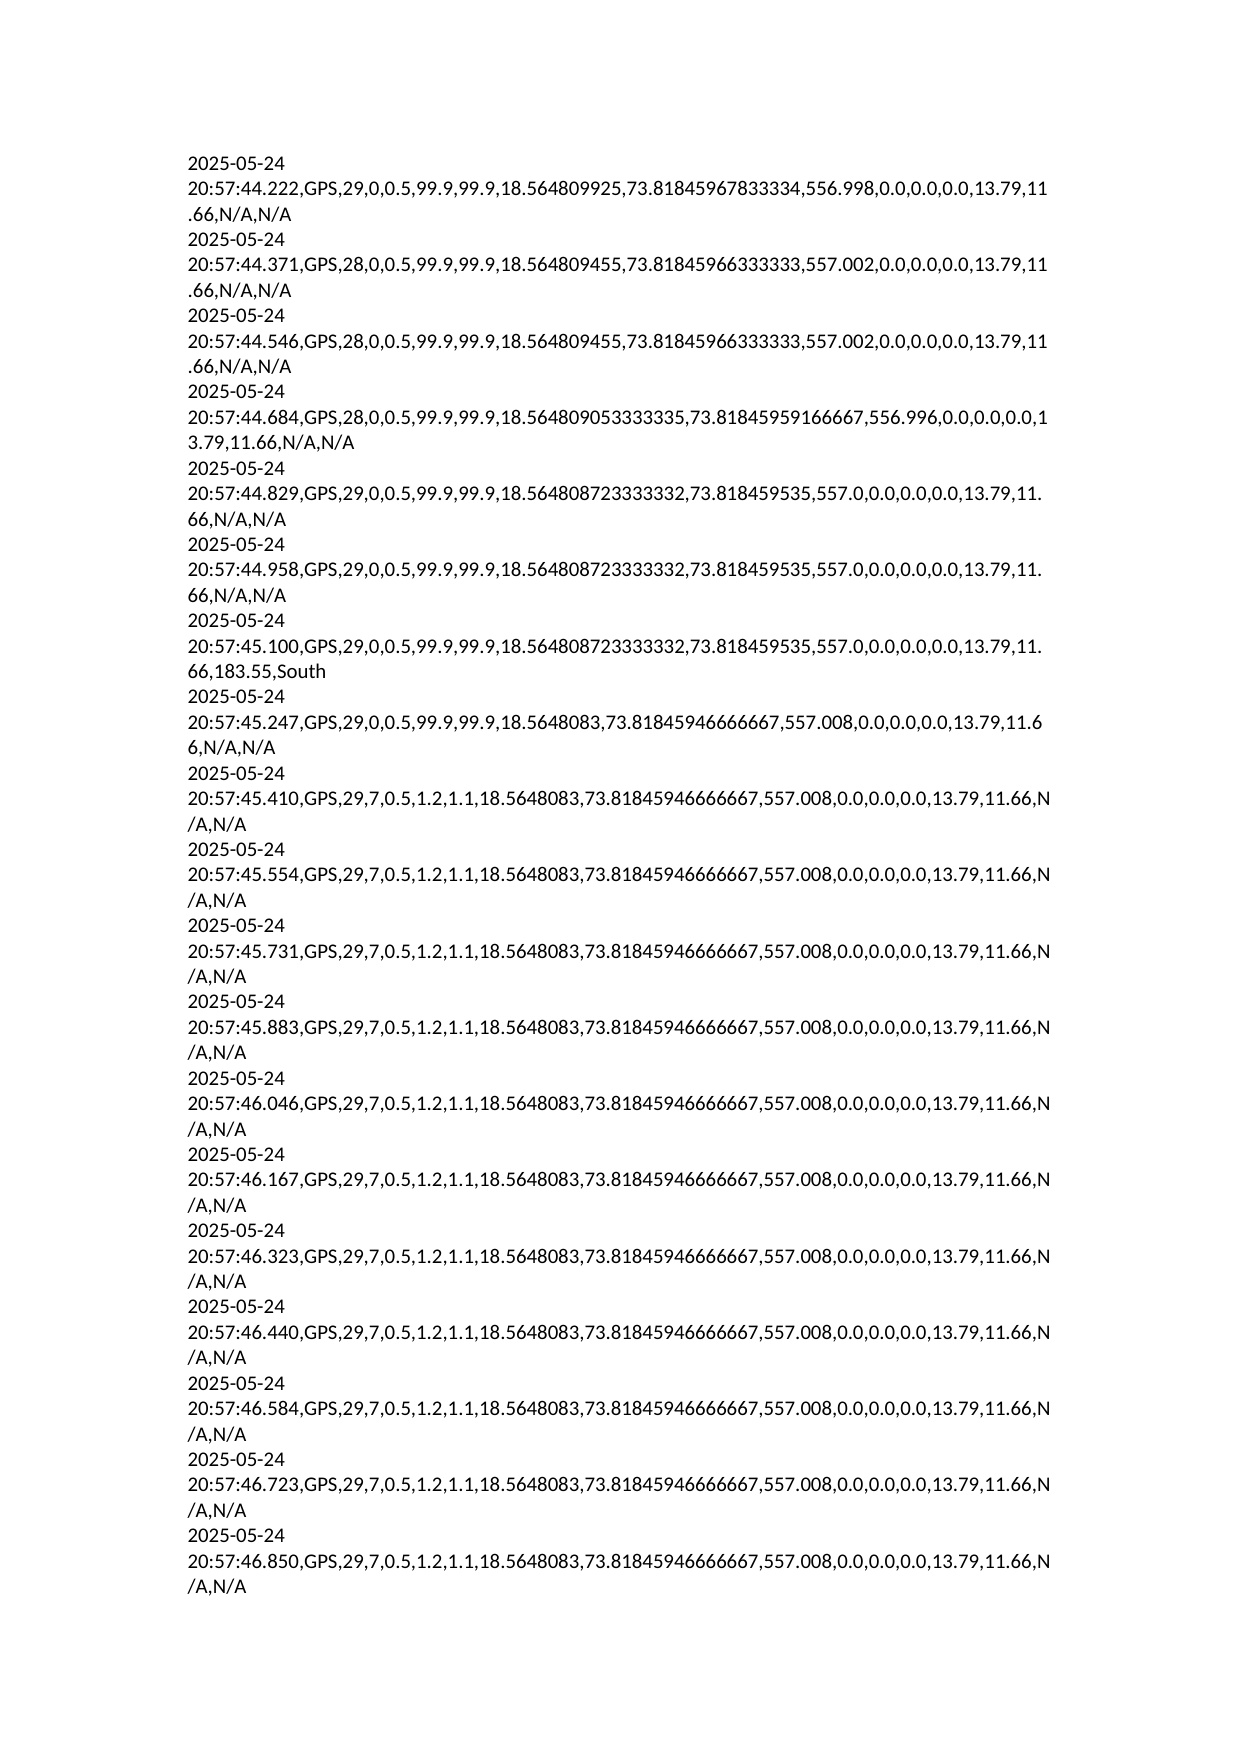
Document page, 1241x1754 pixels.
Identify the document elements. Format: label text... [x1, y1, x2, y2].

text 2025-05-24 20:57:45.247,GPS,29,0,0.5,99.9,99.9,18.5648083,73.81845946666667,557.008,0.0,0.0,0.0,13.79,11.66,N/A,N/A [187, 684, 1053, 760]
text 2025-05-24 20:57:46.167,GPS,29,7,0.5,1.2,1.1,18.5648083,73.81845946666667,557.008,0.0,0.0,0.0,13.79,11.66,N/A,N/A [187, 1141, 1053, 1217]
text 2025-05-24 20:57:44.684,GPS,28,0,0.5,99.9,99.9,18.564809053333335,73.81845959166667,556.996,0.0,0.0,0.0,13.79,11.66,N/A,N/A [187, 379, 1053, 455]
text 2025-05-24 20:57:45.100,GPS,29,0,0.5,99.9,99.9,18.564808723333332,73.818459535,557.0,0.0,0.0,0.0,13.79,11.66,183.55,South [187, 607, 1053, 684]
text 2025-05-24 20:57:46.584,GPS,29,7,0.5,1.2,1.1,18.5648083,73.81845946666667,557.008,0.0,0.0,0.0,13.79,11.66,N/A,N/A [187, 1370, 1053, 1446]
text 2025-05-24 20:57:45.554,GPS,29,7,0.5,1.2,1.1,18.5648083,73.81845946666667,557.008,0.0,0.0,0.0,13.79,11.66,N/A,N/A [187, 836, 1053, 912]
text 2025-05-24 20:57:46.323,GPS,29,7,0.5,1.2,1.1,18.5648083,73.81845946666667,557.008,0.0,0.0,0.0,13.79,11.66,N/A,N/A [187, 1217, 1053, 1294]
text 2025-05-24 20:57:44.222,GPS,29,0,0.5,99.9,99.9,18.564809925,73.81845967833334,556.998,0.0,0.0,0.0,13.79,11.66,N/A,N/A [187, 150, 1053, 226]
text 2025-05-24 20:57:44.546,GPS,28,0,0.5,99.9,99.9,18.564809455,73.81845966333333,557.002,0.0,0.0,0.0,13.79,11.66,N/A,N/A [187, 302, 1053, 379]
text 2025-05-24 20:57:46.046,GPS,29,7,0.5,1.2,1.1,18.5648083,73.81845946666667,557.008,0.0,0.0,0.0,13.79,11.66,N/A,N/A [187, 1065, 1053, 1141]
text 2025-05-24 20:57:44.829,GPS,29,0,0.5,99.9,99.9,18.564808723333332,73.818459535,557.0,0.0,0.0,0.0,13.79,11.66,N/A,N/A [187, 455, 1053, 531]
text 2025-05-24 20:57:45.731,GPS,29,7,0.5,1.2,1.1,18.5648083,73.81845946666667,557.008,0.0,0.0,0.0,13.79,11.66,N/A,N/A [187, 912, 1053, 989]
text 2025-05-24 20:57:45.883,GPS,29,7,0.5,1.2,1.1,18.5648083,73.81845946666667,557.008,0.0,0.0,0.0,13.79,11.66,N/A,N/A [187, 989, 1053, 1065]
text 2025-05-24 20:57:44.371,GPS,28,0,0.5,99.9,99.9,18.564809455,73.81845966333333,557.002,0.0,0.0,0.0,13.79,11.66,N/A,N/A [187, 226, 1053, 302]
text 2025-05-24 20:57:44.958,GPS,29,0,0.5,99.9,99.9,18.564808723333332,73.818459535,557.0,0.0,0.0,0.0,13.79,11.66,N/A,N/A [187, 531, 1053, 607]
text 2025-05-24 20:57:46.723,GPS,29,7,0.5,1.2,1.1,18.5648083,73.81845946666667,557.008,0.0,0.0,0.0,13.79,11.66,N/A,N/A [187, 1446, 1053, 1522]
text 2025-05-24 20:57:46.850,GPS,29,7,0.5,1.2,1.1,18.5648083,73.81845946666667,557.008,0.0,0.0,0.0,13.79,11.66,N/A,N/A [187, 1522, 1053, 1599]
text 2025-05-24 20:57:45.410,GPS,29,7,0.5,1.2,1.1,18.5648083,73.81845946666667,557.008,0.0,0.0,0.0,13.79,11.66,N/A,N/A [187, 760, 1053, 836]
text 2025-05-24 20:57:46.440,GPS,29,7,0.5,1.2,1.1,18.5648083,73.81845946666667,557.008,0.0,0.0,0.0,13.79,11.66,N/A,N/A [187, 1294, 1053, 1370]
